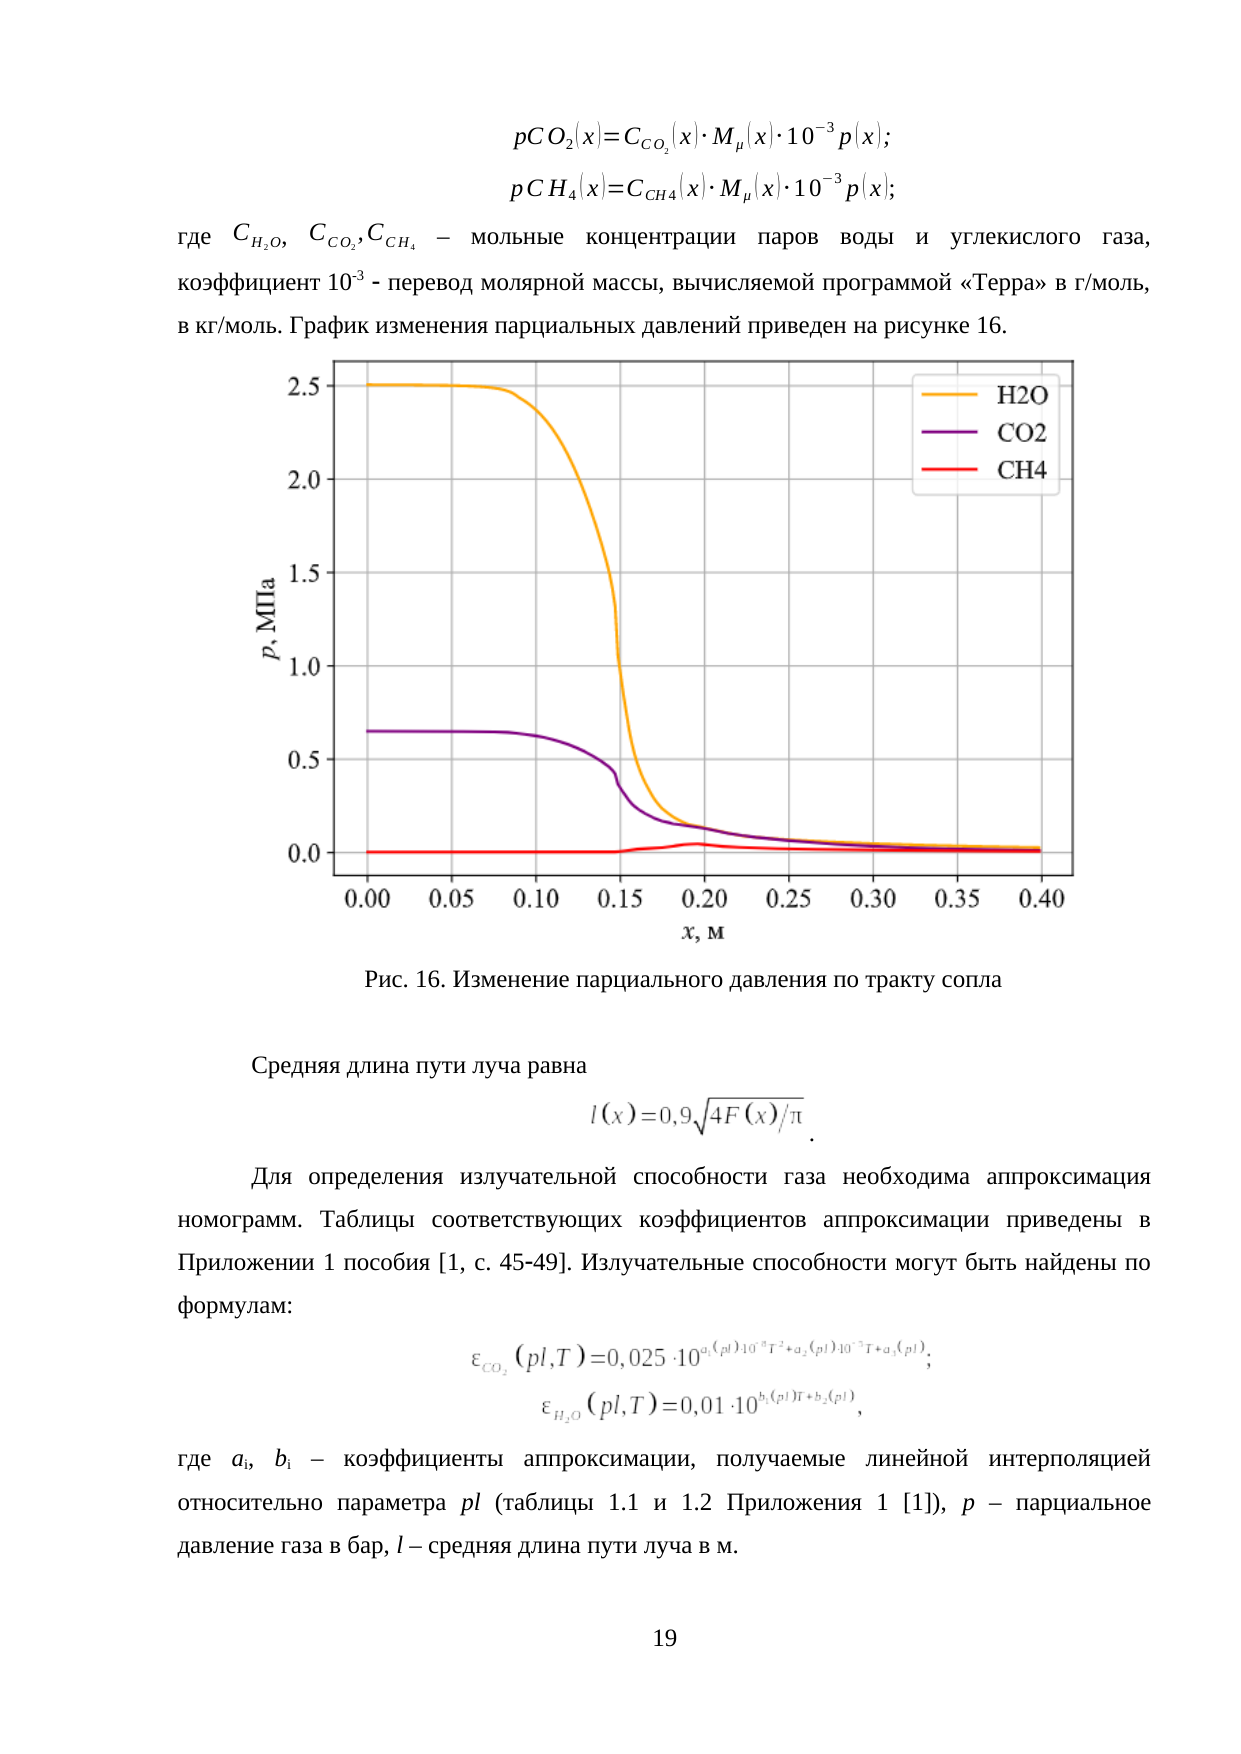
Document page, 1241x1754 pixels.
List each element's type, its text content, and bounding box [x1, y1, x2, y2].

picture [248, 353, 1080, 950]
text Средняя длина пути луча равна [177, 1050, 1152, 1079]
text ; [177, 169, 1152, 204]
list Рис. 16. Изменение парциального давления по тракту сопла [215, 964, 1152, 992]
text . [177, 1093, 1152, 1146]
text где аi, bi – коэффициенты аппроксимации, получаемые линейной интерполяцией относительно параметра рl (таблицы 1.1 и 1.2 Приложения 1 [1]), р – парциальное давление газа в бар, l – средняя длина пути луча в м. [177, 1443, 1152, 1558]
text Для определения излучательной способности газа необходима аппроксимация номограмм. Таблицы соответствующих коэффициентов аппроксимации приведены в Приложении 1 пособия [1, c. 4549]. Излучательные способности могут быть найдены по формулам: [177, 1161, 1152, 1319]
text где , – мольные концентрации паров воды и углекислого газа, коэффициент 10-3 перевод молярной массы, вычисляемой программой «Терра» в г/моль, в кг/моль. График изменения парциальных давлений приведен на рисунке 16. [177, 219, 1152, 339]
